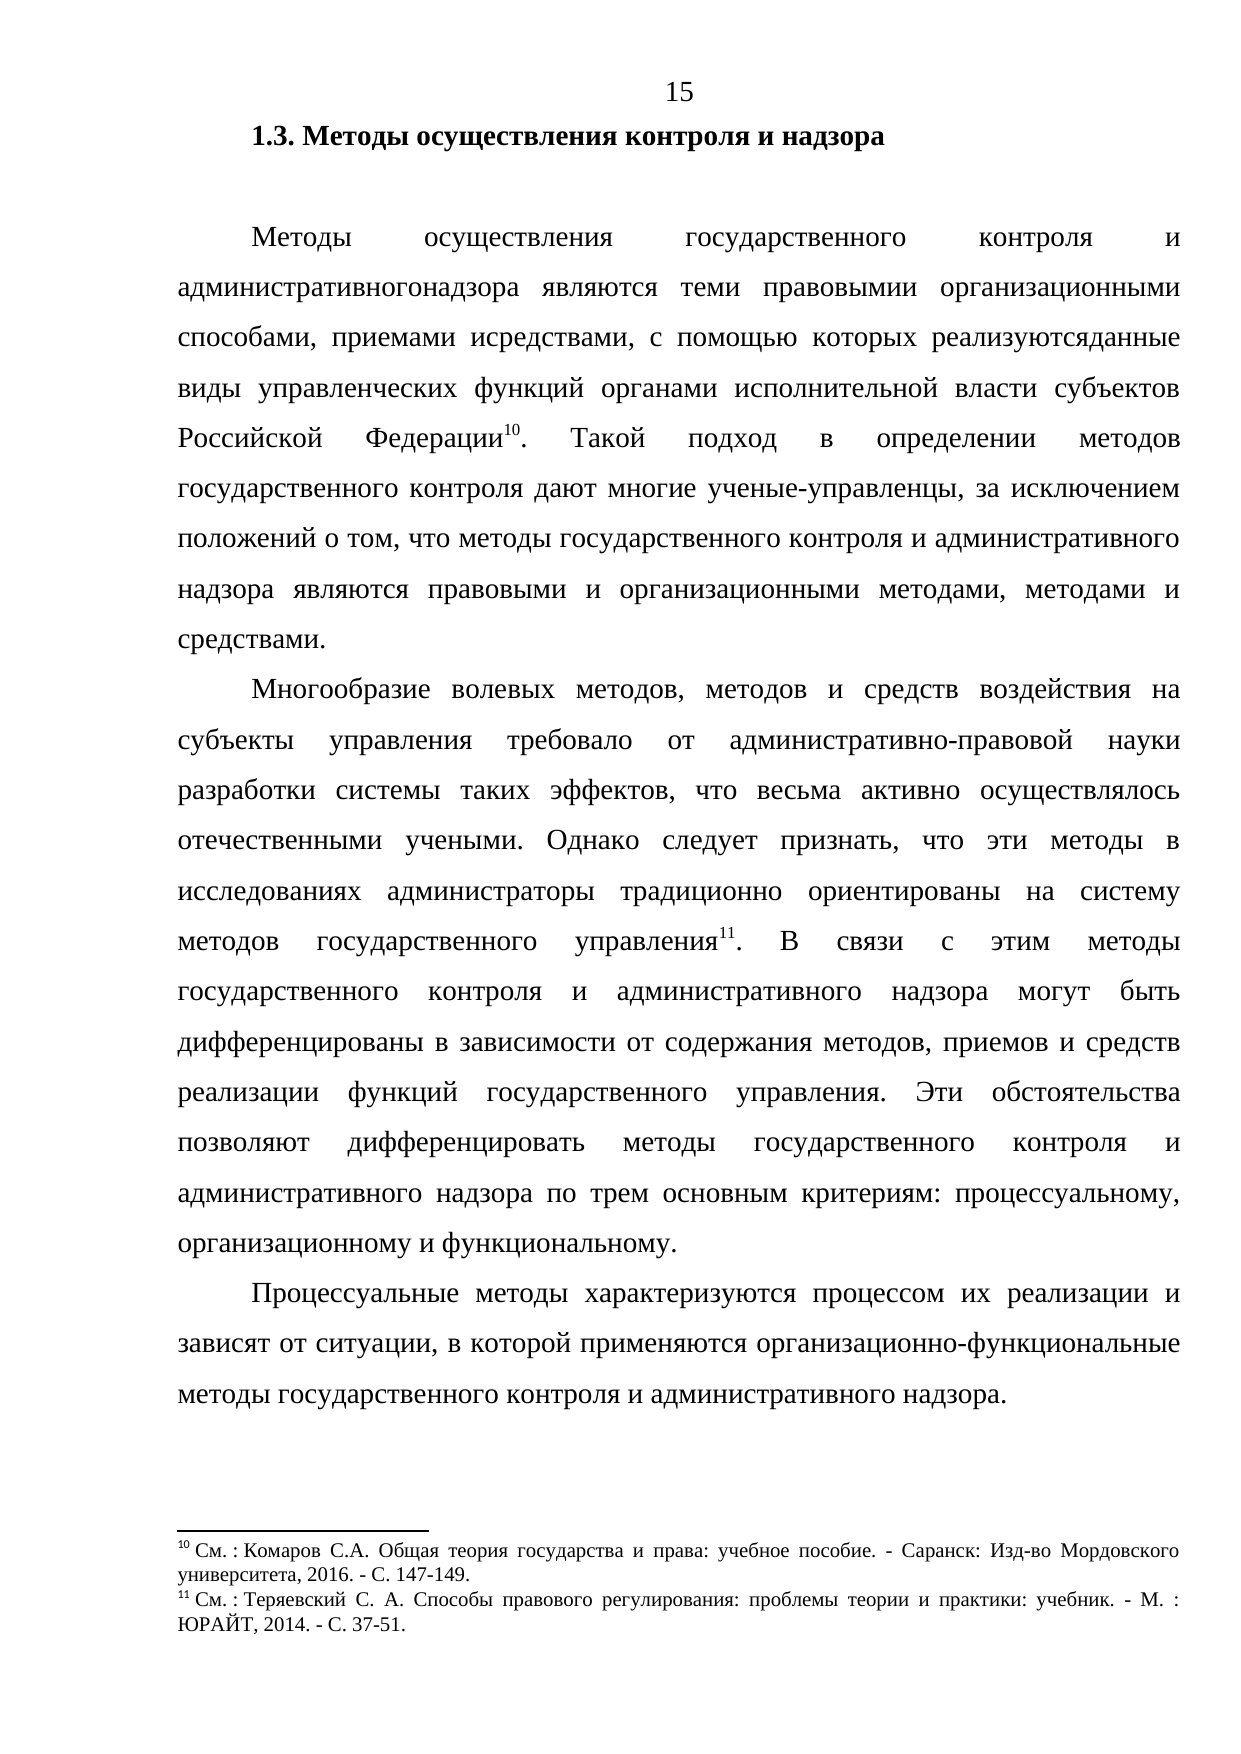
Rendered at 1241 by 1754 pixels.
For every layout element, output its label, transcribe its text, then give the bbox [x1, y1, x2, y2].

text Методы осуществления государственного контроля и административногонадзора являются теми правовымии организационными способами, приемами исредствами, с помощью которых реализуютсяданные виды управленческих функций органами исполнительной власти субъектов Российской Федерации. Такой подход в определении методов государственного контроля дают многие ученые-управленцы, за исключением положений о том, что методы государственного контроля и административного надзора являются правовыми и организационными методами, методами и средствами. [177, 219, 1181, 655]
text 1.3. Методы осуществления контроля и надзора [177, 118, 1181, 152]
text Процессуальные методы характеризуются процессом их реализации и зависят от ситуации, в которой применяются организационно-функциональные методы государственного контроля и административного надзора. [177, 1275, 1181, 1409]
text Многообразие волевых методов, методов и средств воздействия на субъекты управления требовало от административно-правовой науки разработки системы таких эффектов, что весьма активно осуществлялось отечественными учеными. Однако следует признать, что эти методы в исследованиях администраторы традиционно ориентированы на систему методов государственного управления. В связи с этим методы государственного контроля и административного надзора могут быть дифференцированы в зависимости от содержания методов, приемов и средств реализации функций государственного управления. Эти обстоятельства позволяют дифференцировать методы государственного контроля и административного надзора по трем основным критериям: процессуальному, организационному и функциональному. [177, 672, 1181, 1258]
